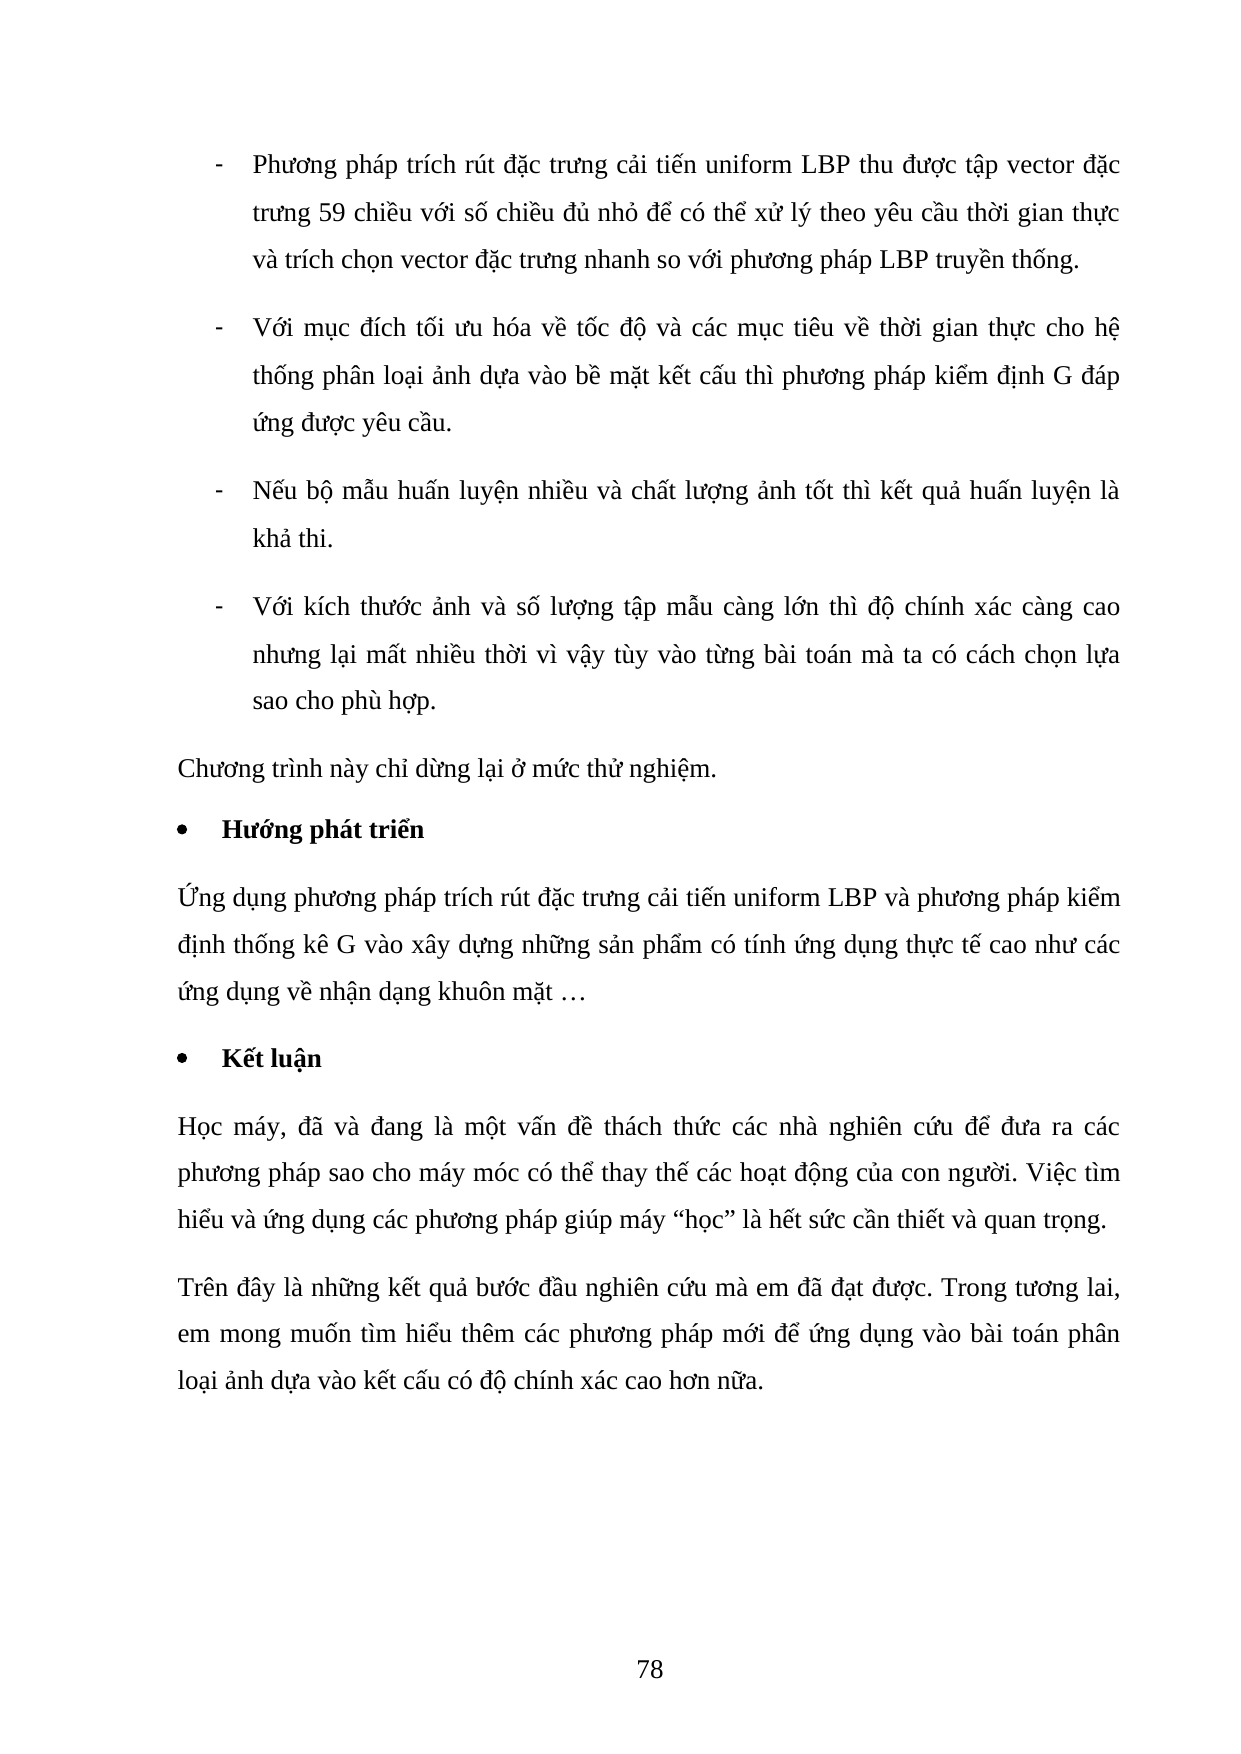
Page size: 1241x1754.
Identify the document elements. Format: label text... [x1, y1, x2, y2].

text Ứng dụng phương pháp trích rút đặc trưng cải tiến uniform LBP và phương pháp kiểm định thống kê G vào xây dựng những sản phẩm có tính ứng dụng thực tế cao như các ứng dụng về nhận dạng khuôn mặt … [177, 881, 1122, 1006]
text Chương trình này chỉ dừng lại ở mức thử nghiệm. [177, 752, 1122, 783]
list Phương pháp trích rút đặc trưng cải tiến uniform LBP thu được tập vector đặc trưng 59 chiều với số chiều đủ nhỏ để có thể xử lý theo yêu cầu thời gian thực và trích chọn vector đặc trưng nhanh so với phương pháp LBP truyền thống. [215, 148, 1122, 274]
list Với kích thước ảnh và số lượng tập mẫu càng lớn thì độ chính xác càng cao nhưng lại mất nhiều thời vì vậy tùy vào từng bài toán mà ta có cách chọn lựa sao cho phù hợp. [215, 589, 1122, 716]
text Học máy, đã và đang là một vấn đề thách thức các nhà nghiên cứu để đưa ra các phương pháp sao cho máy móc có thể thay thế các hoạt động của con người. Việc tìm hiểu và ứng dụng các phương pháp giúp máy “học” là hết sức cần thiết và quan trọng. [177, 1110, 1122, 1234]
list Với mục đích tối ưu hóa về tốc độ và các mục tiêu về thời gian thực cho hệ thống phân loại ảnh dựa vào bề mặt kết cấu thì phương pháp kiểm định G đáp ứng được yêu cầu. [215, 310, 1122, 437]
text Trên đây là những kết quả bước đầu nghiên cứu mà em đã đạt được. Trong tương lai, em mong muốn tìm hiểu thêm các phương pháp mới để ứng dụng vào bài toán phân loại ảnh dựa vào kết cấu có độ chính xác cao hơn nữa. [177, 1271, 1122, 1395]
list Hướng phát triển [177, 813, 1122, 845]
list Kết luận [177, 1042, 1122, 1073]
list Nếu bộ mẫu huấn luyện nhiều và chất lượng ảnh tốt thì kết quả huấn luyện là khả thi. [215, 473, 1122, 553]
